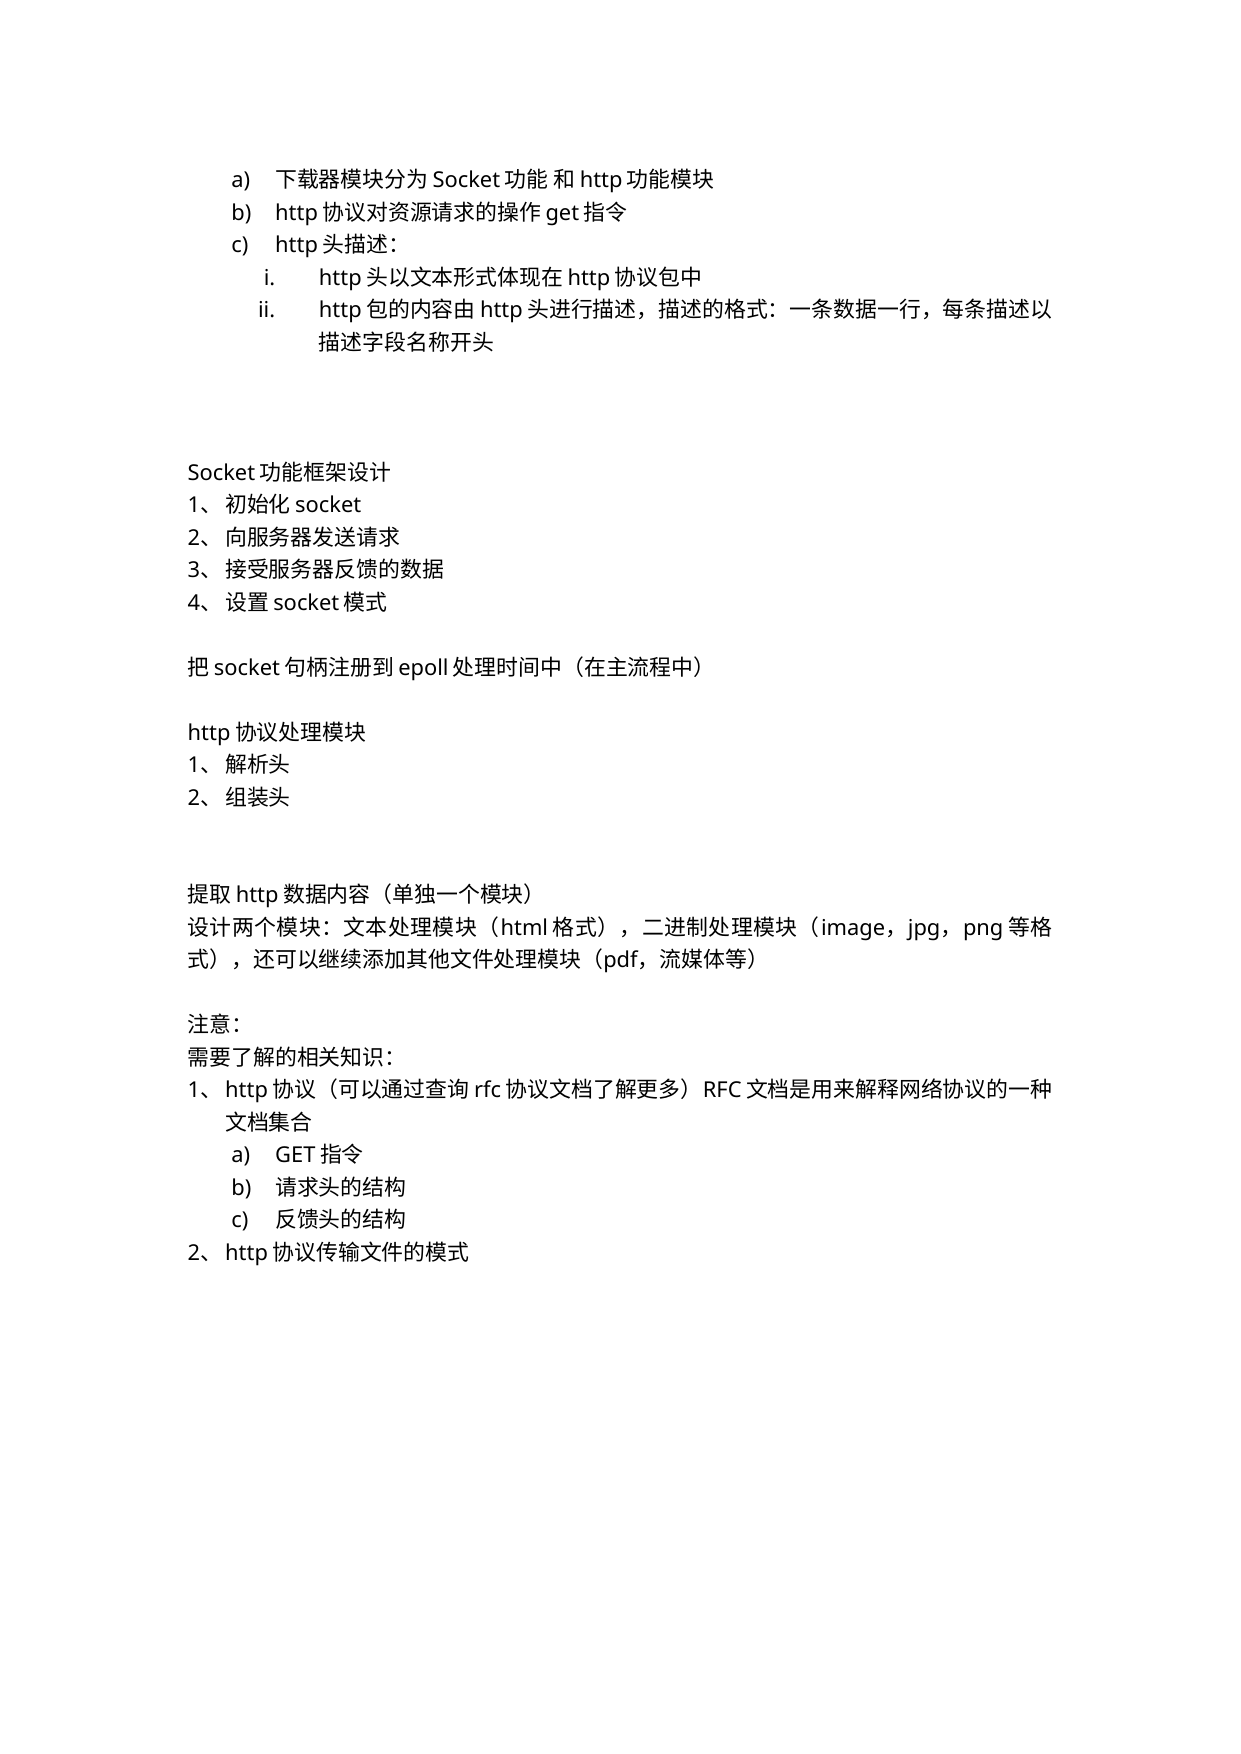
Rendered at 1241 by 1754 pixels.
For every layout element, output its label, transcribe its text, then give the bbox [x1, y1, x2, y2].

list 向服务器发送请求 [187, 519, 1053, 552]
list http头描述： [231, 227, 1053, 259]
text 注意： [187, 1007, 1053, 1039]
text http协议处理模块 [187, 714, 1053, 747]
list http头以文本形式体现在http协议包中 [275, 259, 1053, 292]
text Socket功能框架设计 [187, 454, 1053, 487]
list http协议对资源请求的操作get指令 [231, 194, 1053, 227]
list 接受服务器反馈的数据 [187, 552, 1053, 584]
list 解析头 [187, 747, 1053, 779]
list http协议传输文件的模式 [187, 1234, 1053, 1267]
text 提取http数据内容（单独一个模块） [187, 877, 1053, 909]
text 需要了解的相关知识： [187, 1039, 1053, 1072]
list http包的内容由http头进行描述，描述的格式：一条数据一行，每条描述以描述字段名称开头 [275, 292, 1053, 357]
list 请求头的结构 [231, 1169, 1053, 1202]
list 设置socket模式 [187, 584, 1053, 617]
list 初始化socket [187, 487, 1053, 519]
list http协议（可以通过查询rfc协议文档了解更多）RFC文档是用来解释网络协议的一种文档集合 [187, 1072, 1053, 1137]
list GET指令 [231, 1137, 1053, 1169]
text 把socket句柄注册到epoll处理时间中（在主流程中） [187, 649, 1053, 682]
list 反馈头的结构 [231, 1202, 1053, 1234]
list 组装头 [187, 779, 1053, 812]
text 设计两个模块：文本处理模块（html格式），二进制处理模块（image，jpg，png等格式），还可以继续添加其他文件处理模块（pdf，流媒体等） [187, 909, 1053, 974]
list 下载器模块分为Socket功能 和http功能模块 [231, 162, 1053, 194]
